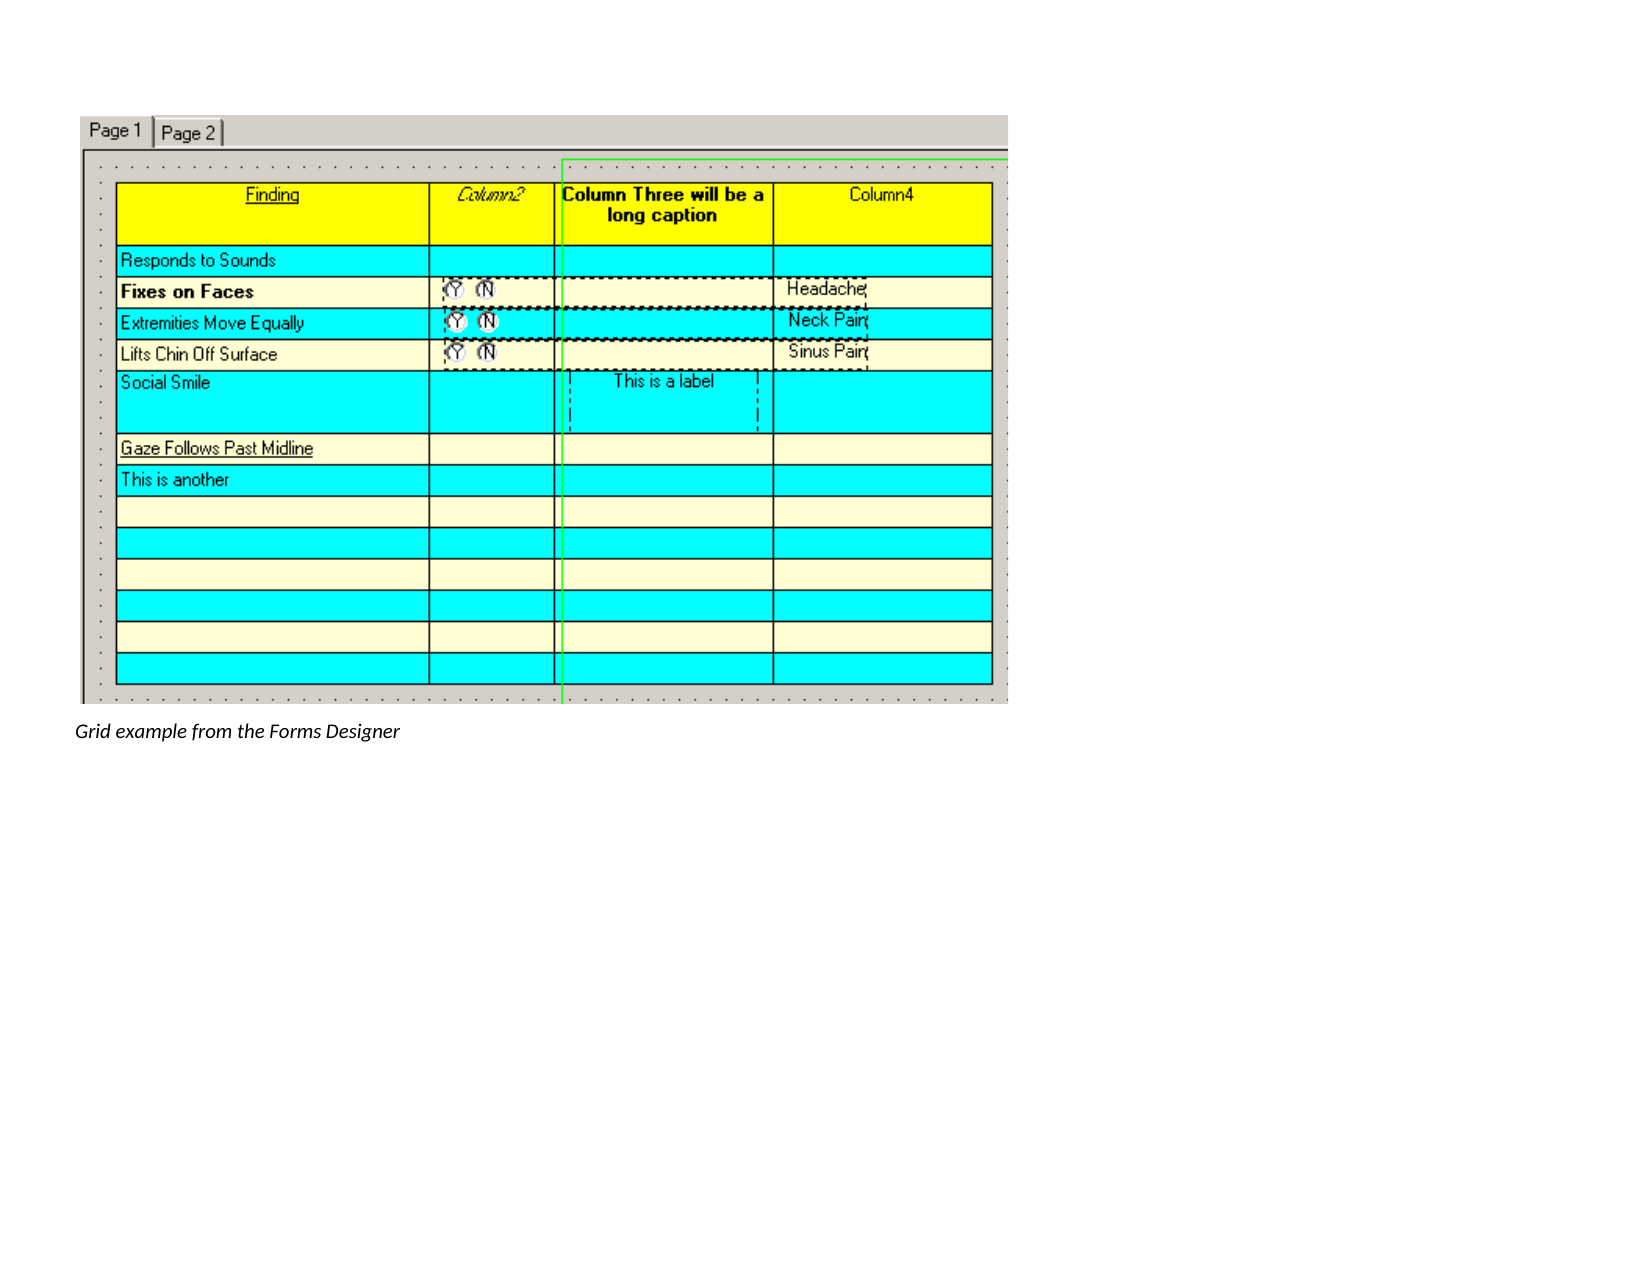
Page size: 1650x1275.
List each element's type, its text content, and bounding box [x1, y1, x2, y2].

picture [80, 115, 1009, 704]
